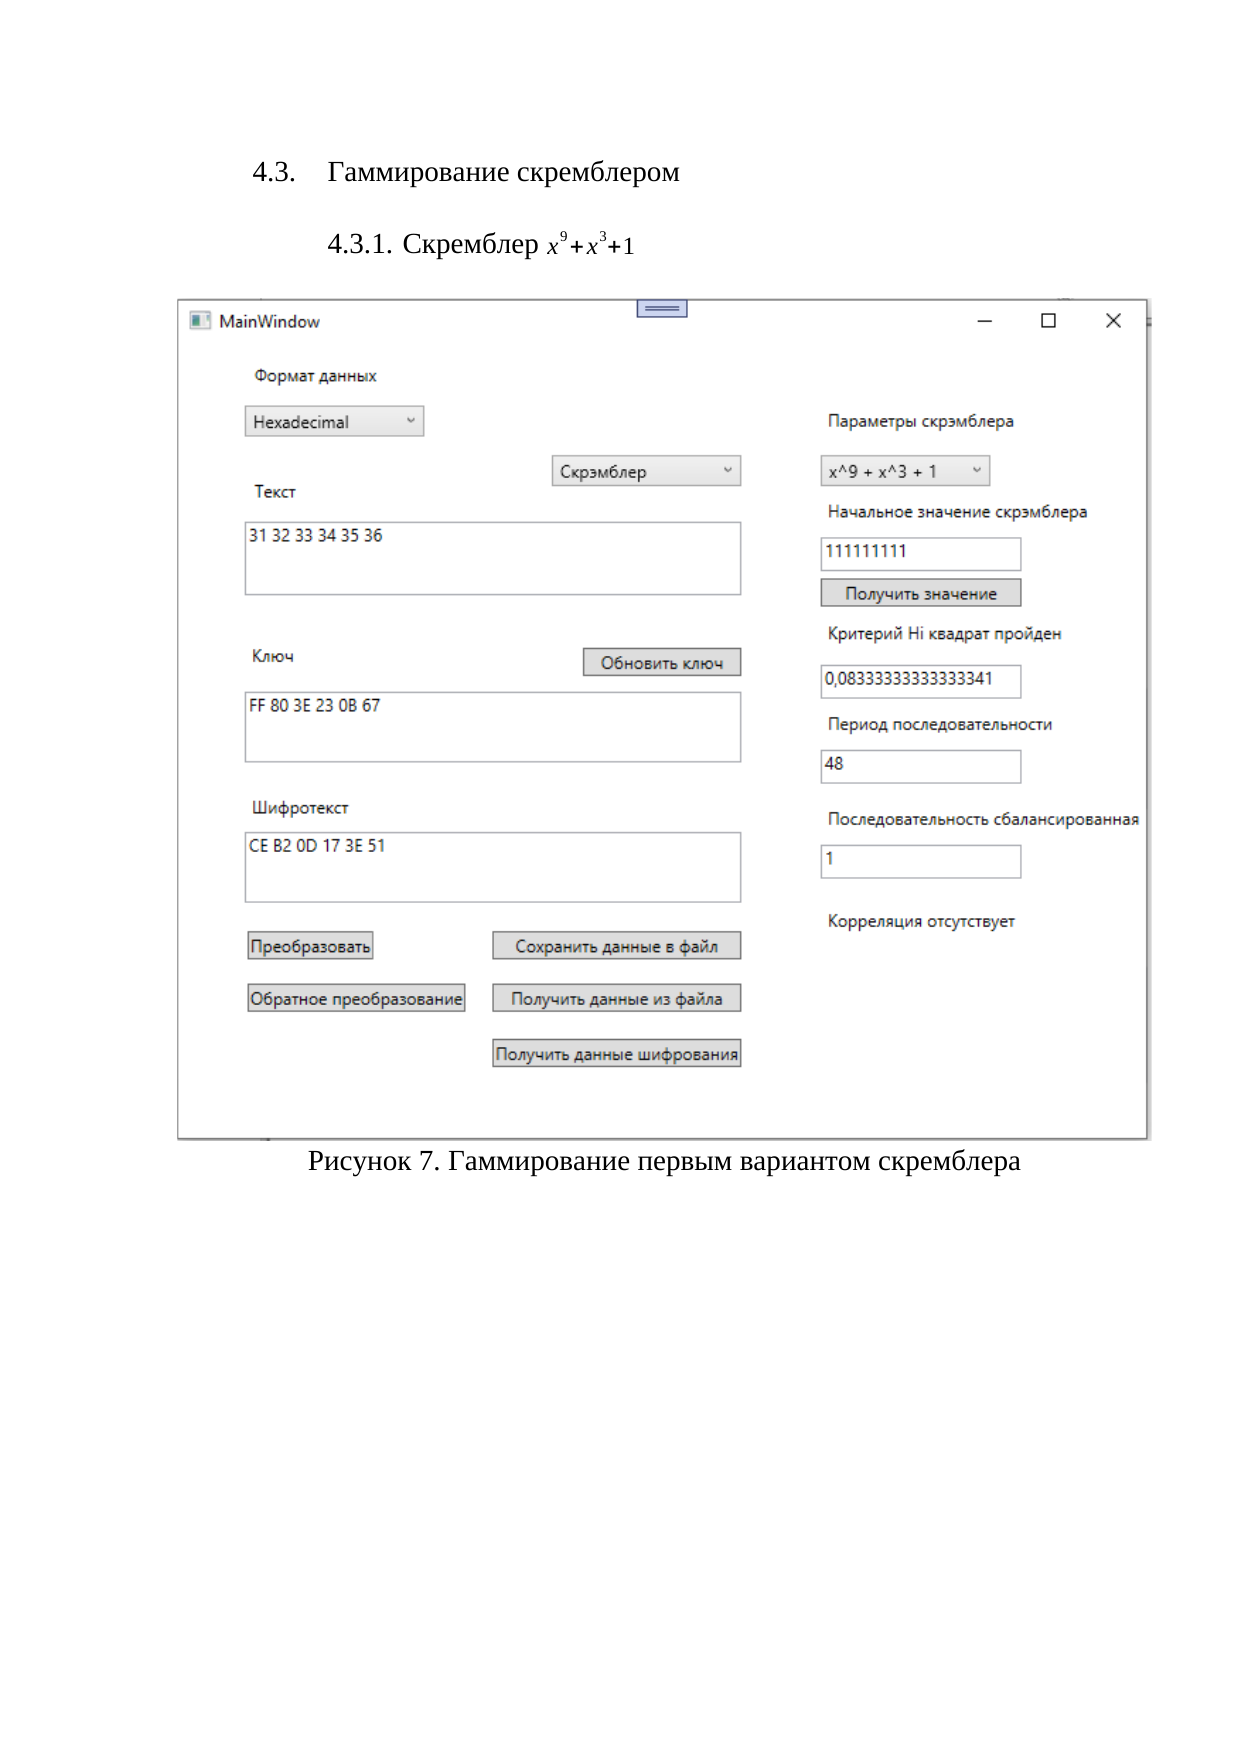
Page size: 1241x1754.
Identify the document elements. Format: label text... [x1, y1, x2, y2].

list Скремблер [327, 227, 1152, 260]
list Рисунок 7. Гаммирование первым вариантом скремблера [177, 1143, 1152, 1176]
list Гаммирование скремблером [252, 154, 1152, 188]
picture [177, 298, 1152, 1141]
